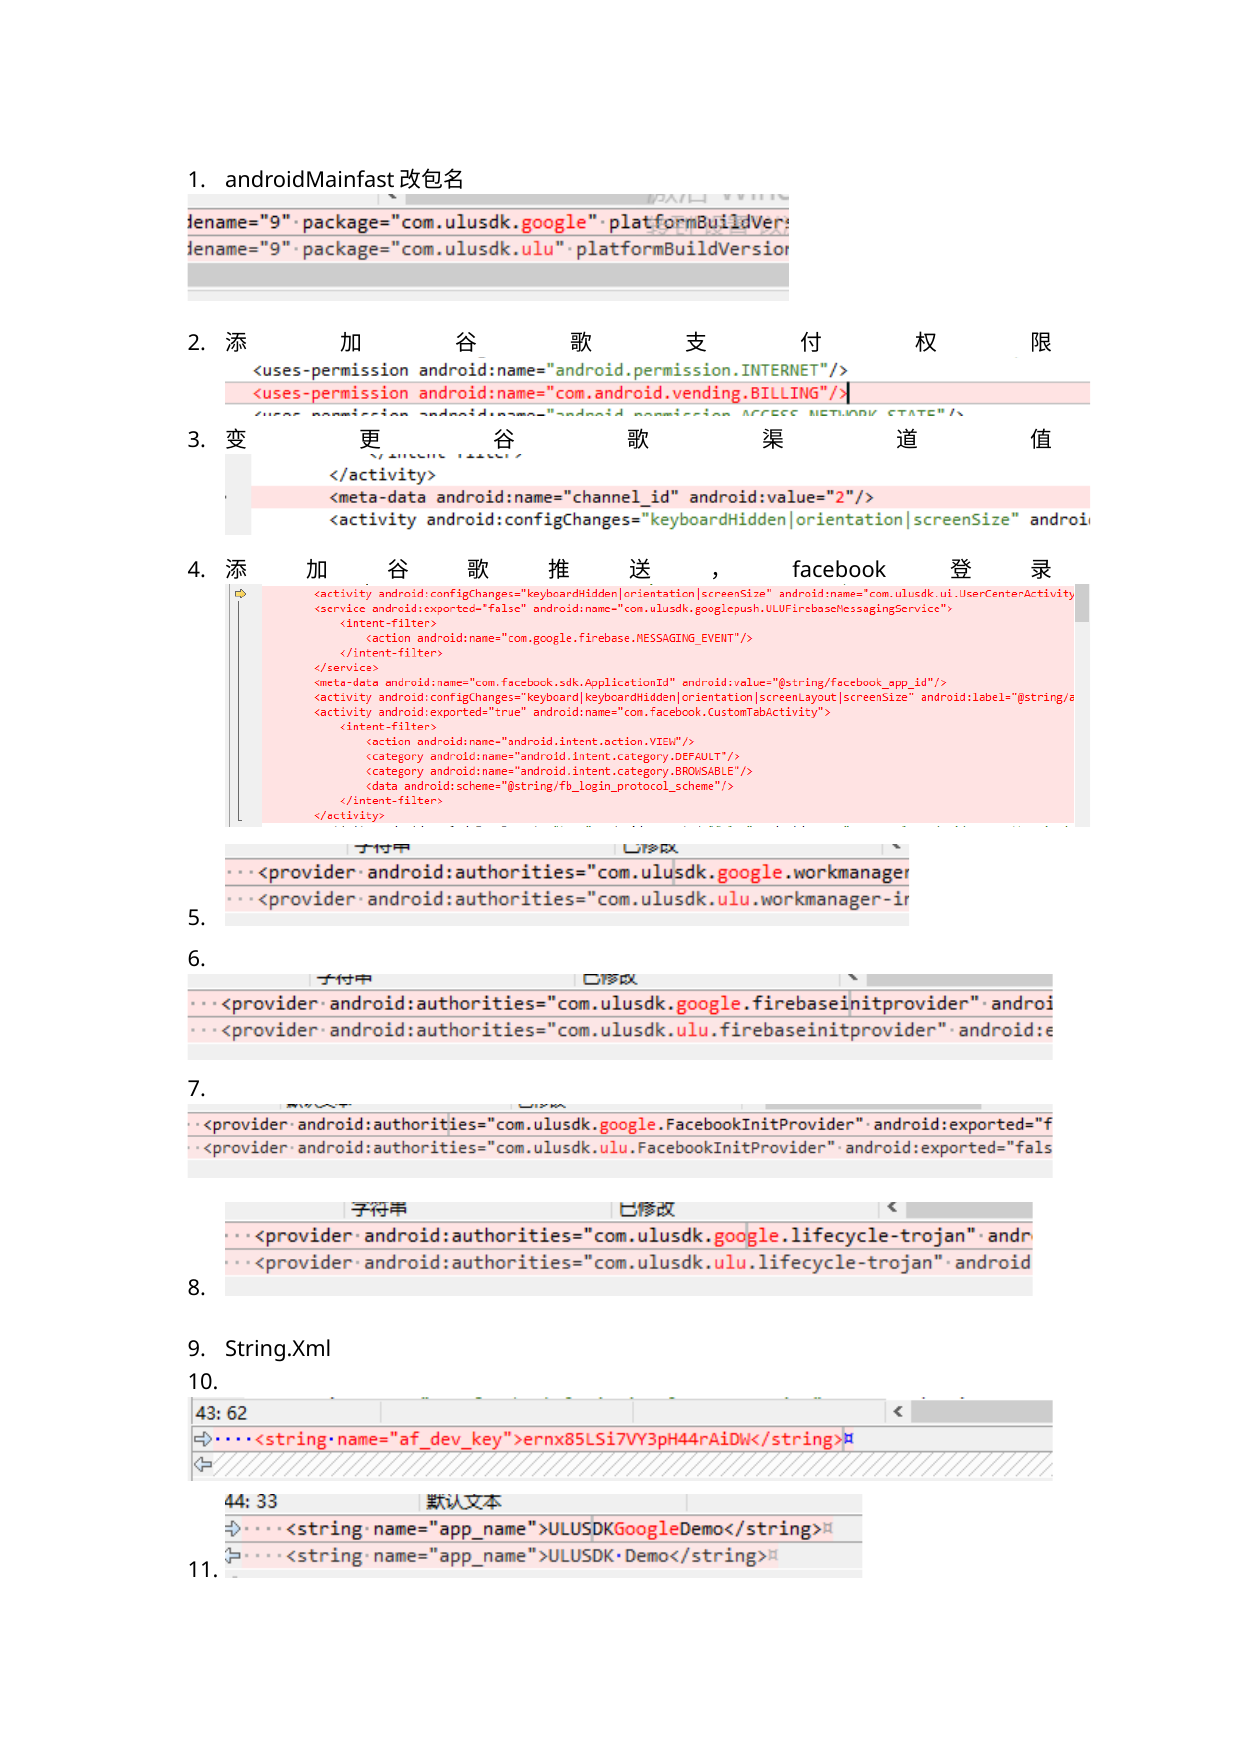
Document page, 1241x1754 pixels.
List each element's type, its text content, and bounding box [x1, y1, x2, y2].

picture [225, 1202, 1033, 1296]
picture [225, 844, 910, 926]
picture [225, 454, 1091, 535]
list androidMainfast改包名 [187, 162, 1053, 194]
picture [187, 1397, 1053, 1481]
picture [187, 1104, 1053, 1178]
list String.Xml [187, 1332, 1053, 1364]
picture [225, 584, 1091, 827]
picture [225, 357, 1091, 416]
picture [187, 974, 1053, 1060]
picture [225, 1494, 863, 1578]
picture [187, 194, 789, 301]
